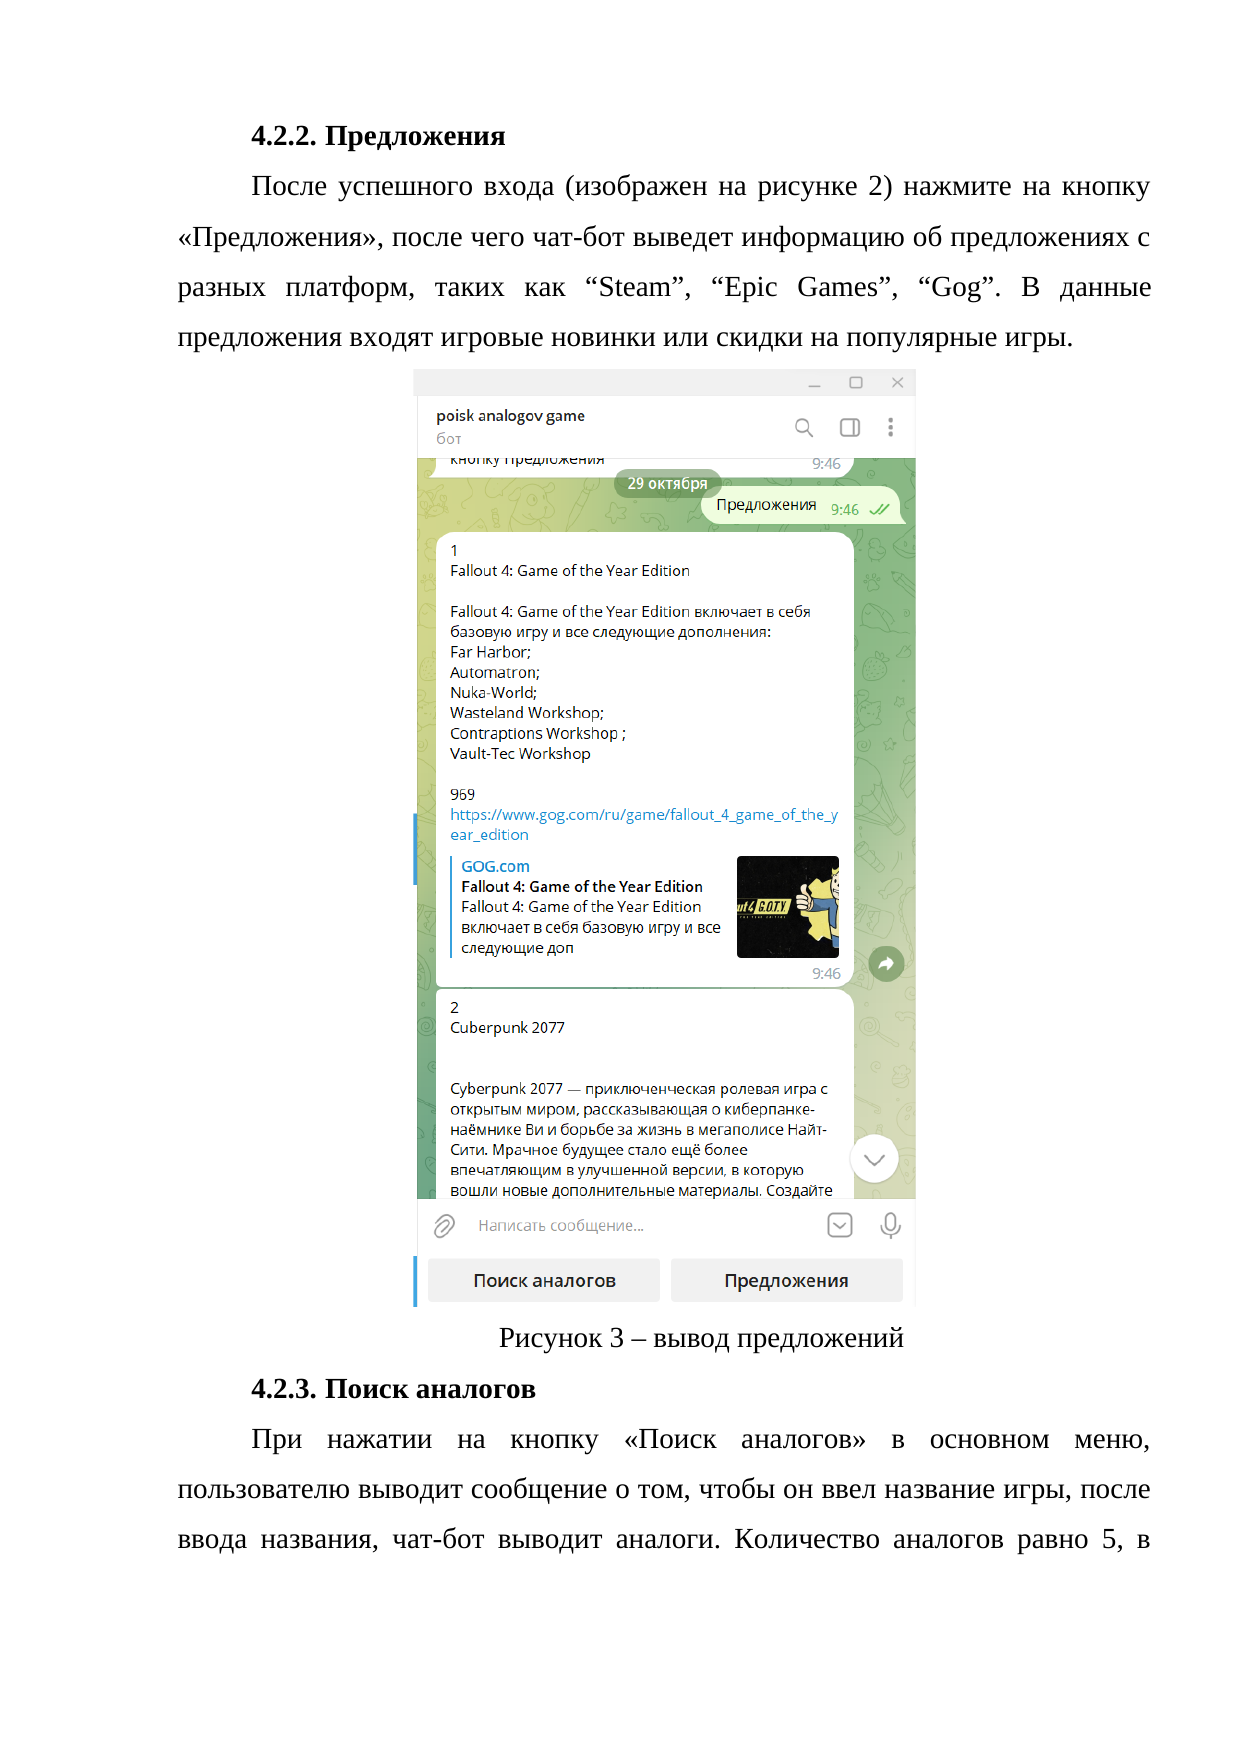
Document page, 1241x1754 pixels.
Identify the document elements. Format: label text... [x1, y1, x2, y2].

text Рисунок 3 – вывод предложений [177, 1320, 1152, 1354]
subtitle Поиск аналогов [177, 1371, 1152, 1404]
subtitle Предложения [177, 118, 1152, 152]
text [177, 1421, 1152, 1555]
picture [413, 369, 916, 1307]
text После успешного входа (изображен на рисунке 2) нажмите на кнопку «Предложения», после чего чат-бот выведет информацию об предложениях с разных платформ, таких как “Steam”, “Epic Games”, “Gog”. В данные предложения входят игровые новинки или скидки на популярные игры. [177, 168, 1152, 353]
